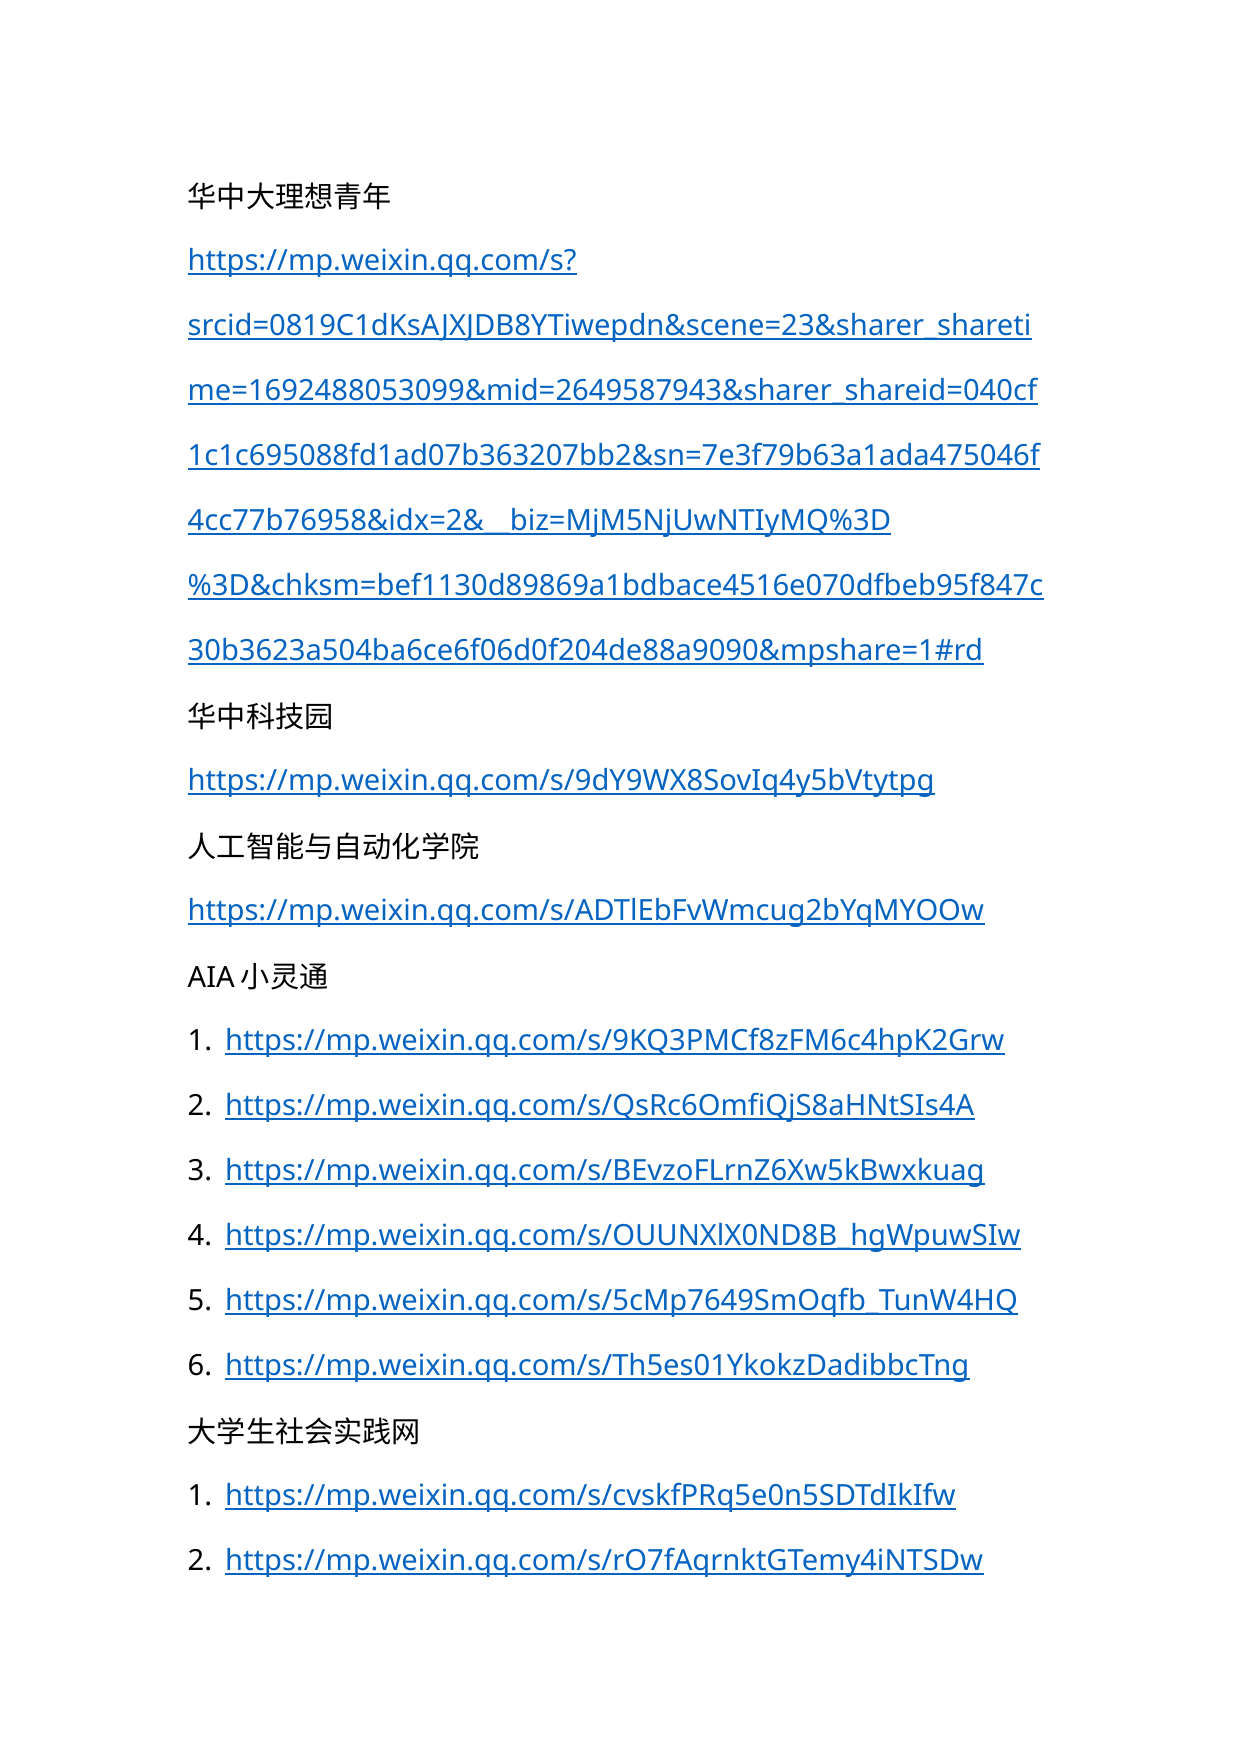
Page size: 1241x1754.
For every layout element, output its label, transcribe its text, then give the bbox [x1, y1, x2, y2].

text 华中大理想青年 [187, 162, 1053, 227]
list https://mp.weixin.qq.com/s/Th5es01YkokzDadibbcTng [187, 1332, 1053, 1397]
list https://mp.weixin.qq.com/s/9KQ3PMCf8zFM6c4hpK2Grw [187, 1007, 1053, 1072]
list https://mp.weixin.qq.com/s/cvskfPRq5e0n5SDTdIkIfw [187, 1462, 1053, 1527]
text https://mp.weixin.qq.com/s?srcid=0819C1dKsAJXJDB8YTiwepdn&scene=23&sharer_sharetime=1692488053099&mid=2649587943&sharer_shareid=040cf1c1c695088fd1ad07b363207bb2&sn=7e3f79b63a1ada475046f4cc77b76958&idx=2&__biz=MjM5NjUwNTIyMQ%3D%3D&chksm=bef1130d89869a1bdbace4516e070dfbeb95f847c30b3623a504ba6ce6f06d0f204de88a9090&mpshare=1#rd [187, 227, 1053, 682]
list https://mp.weixin.qq.com/s/QsRc6OmfiQjS8aHNtSIs4A [187, 1072, 1053, 1137]
text AIA小灵通 [187, 942, 1053, 1007]
list https://mp.weixin.qq.com/s/BEvzoFLrnZ6Xw5kBwxkuag [187, 1137, 1053, 1202]
list https://mp.weixin.qq.com/s/rO7fAqrnktGTemy4iNTSDw [187, 1527, 1053, 1592]
text 华中科技园 [187, 682, 1053, 747]
text 人工智能与自动化学院 [187, 812, 1053, 877]
list https://mp.weixin.qq.com/s/5cMp7649SmOqfb_TunW4HQ [187, 1267, 1053, 1332]
text https://mp.weixin.qq.com/s/ADTlEbFvWmcug2bYqMYOOw [187, 877, 1053, 942]
text 大学生社会实践网 [187, 1397, 1053, 1462]
list https://mp.weixin.qq.com/s/OUUNXlX0ND8B_hgWpuwSIw [187, 1202, 1053, 1267]
text https://mp.weixin.qq.com/s/9dY9WX8SovIq4y5bVtytpg [187, 747, 1053, 812]
